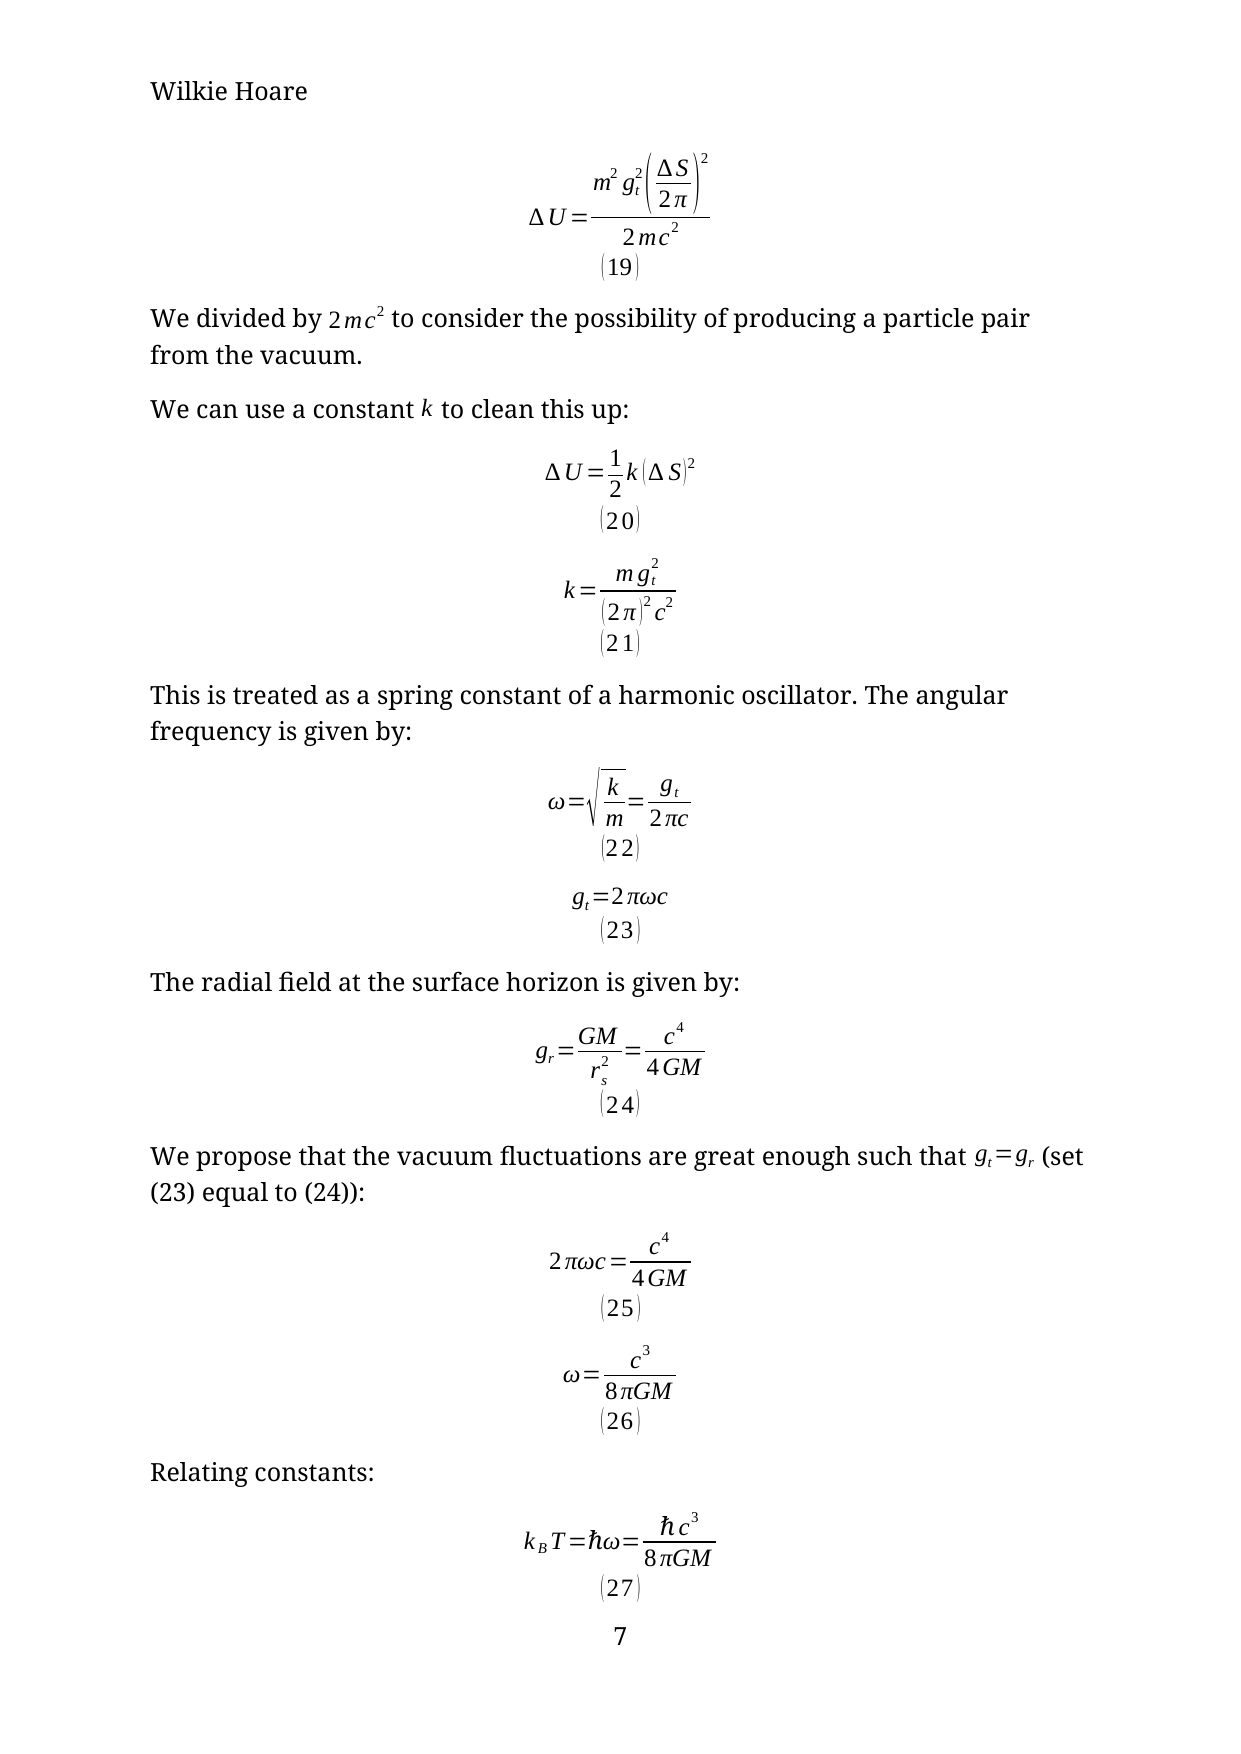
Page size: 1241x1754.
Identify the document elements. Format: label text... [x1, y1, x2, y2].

text This is treated as a spring constant of a harmonic oscillator. The angular frequency is given by: [150, 677, 1090, 748]
text We propose that the vacuum fluctuations are great enough such that (set (23) equal to (24)): [150, 1138, 1090, 1209]
text We divided by to consider the possibility of producing a particle pair from the vacuum. [150, 301, 1090, 372]
text Relating constants: [150, 1455, 1090, 1489]
text The radial field at the surface horizon is given by: [150, 964, 1090, 998]
text We can use a constant to clean this up: [150, 391, 1090, 425]
